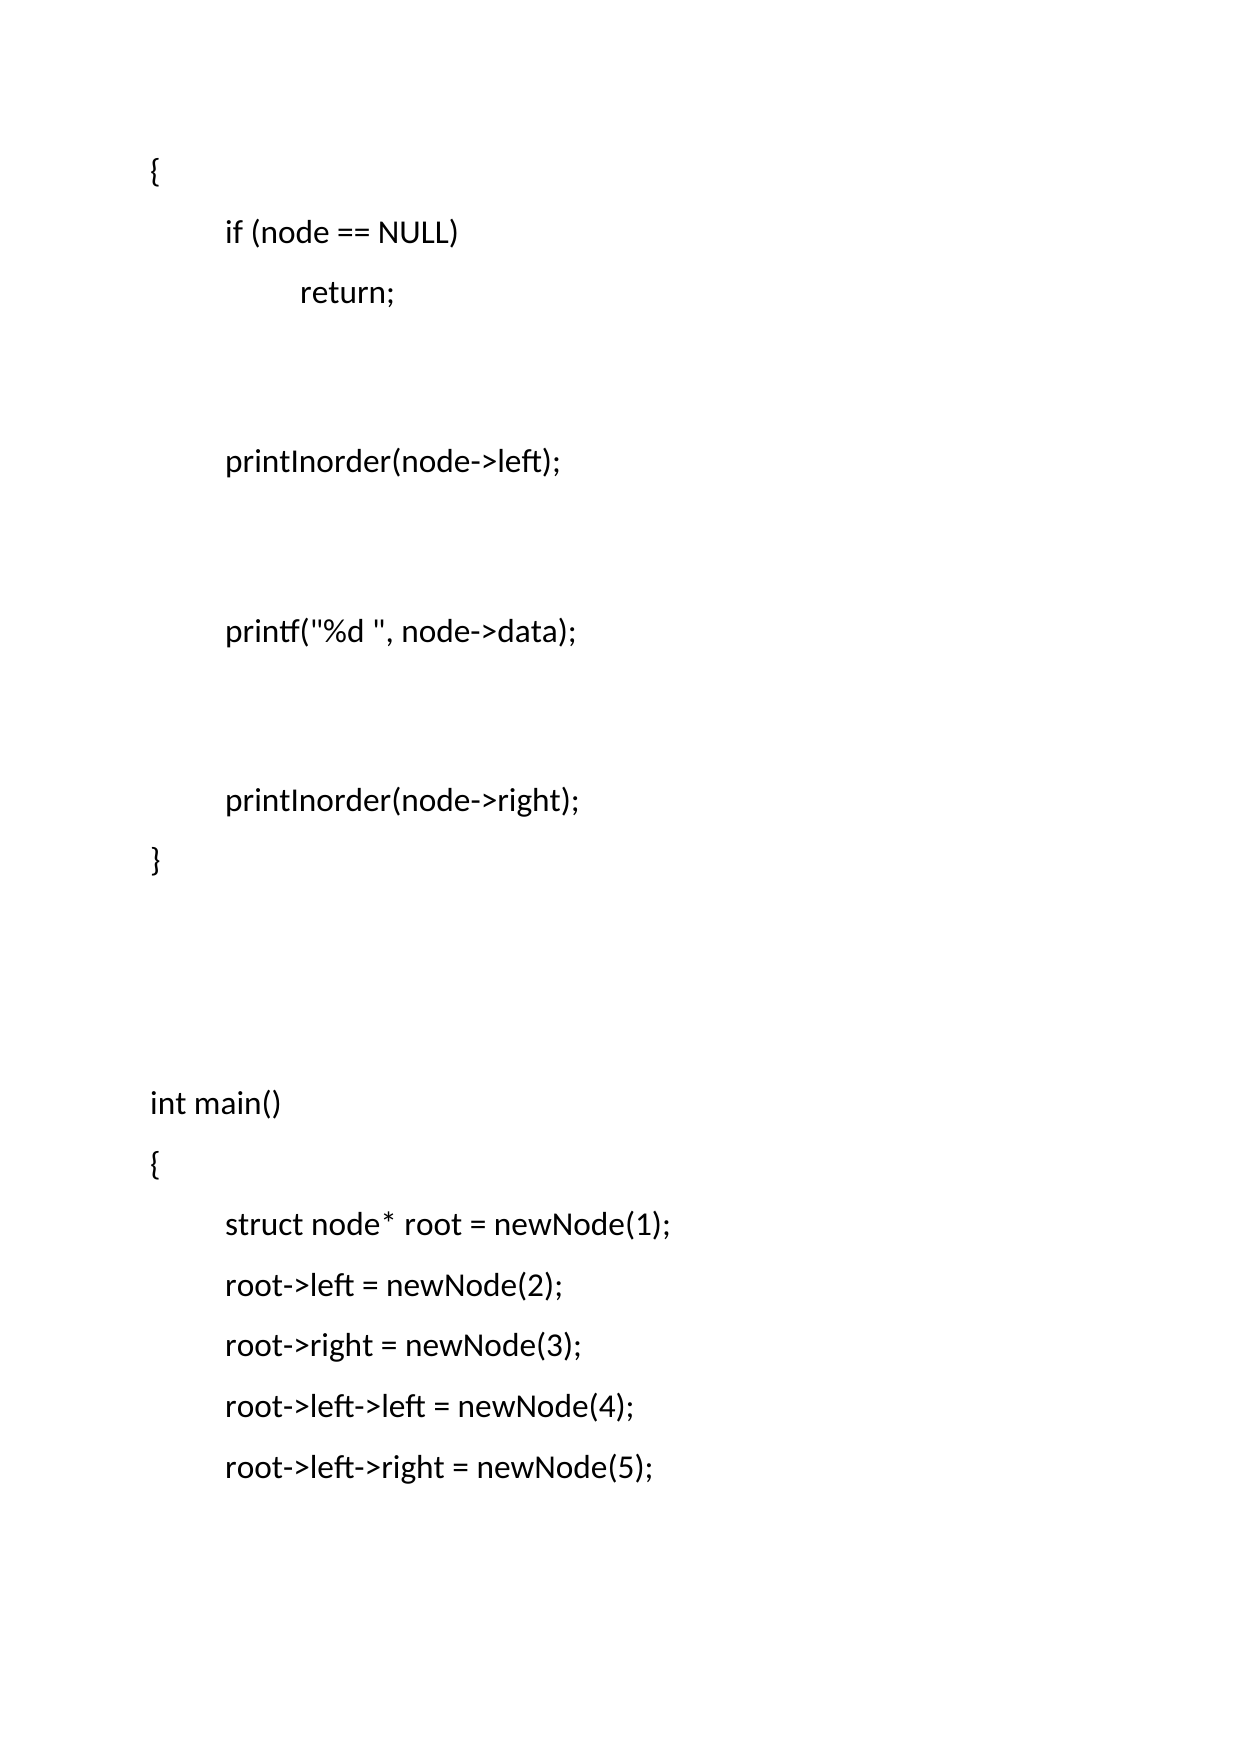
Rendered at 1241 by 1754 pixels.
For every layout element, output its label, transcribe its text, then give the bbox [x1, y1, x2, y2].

text printInorder(node->left); [150, 440, 1090, 481]
text if (node == NULL) [150, 211, 1090, 251]
text printf("%d ", node->data); [150, 609, 1090, 650]
text root->left->left = newNode(4); [150, 1385, 1090, 1426]
text return; [150, 271, 1090, 312]
text root->left->right = newNode(5); [150, 1446, 1090, 1486]
text int main() [150, 1082, 1090, 1123]
text root->right = newNode(3); [150, 1324, 1090, 1365]
text printInorder(node->right); [150, 779, 1090, 819]
text } [150, 839, 1090, 880]
text root->left = newNode(2); [150, 1264, 1090, 1304]
text struct node* root = newNode(1); [150, 1203, 1090, 1244]
text { [150, 1142, 1090, 1183]
text { [150, 150, 1090, 191]
